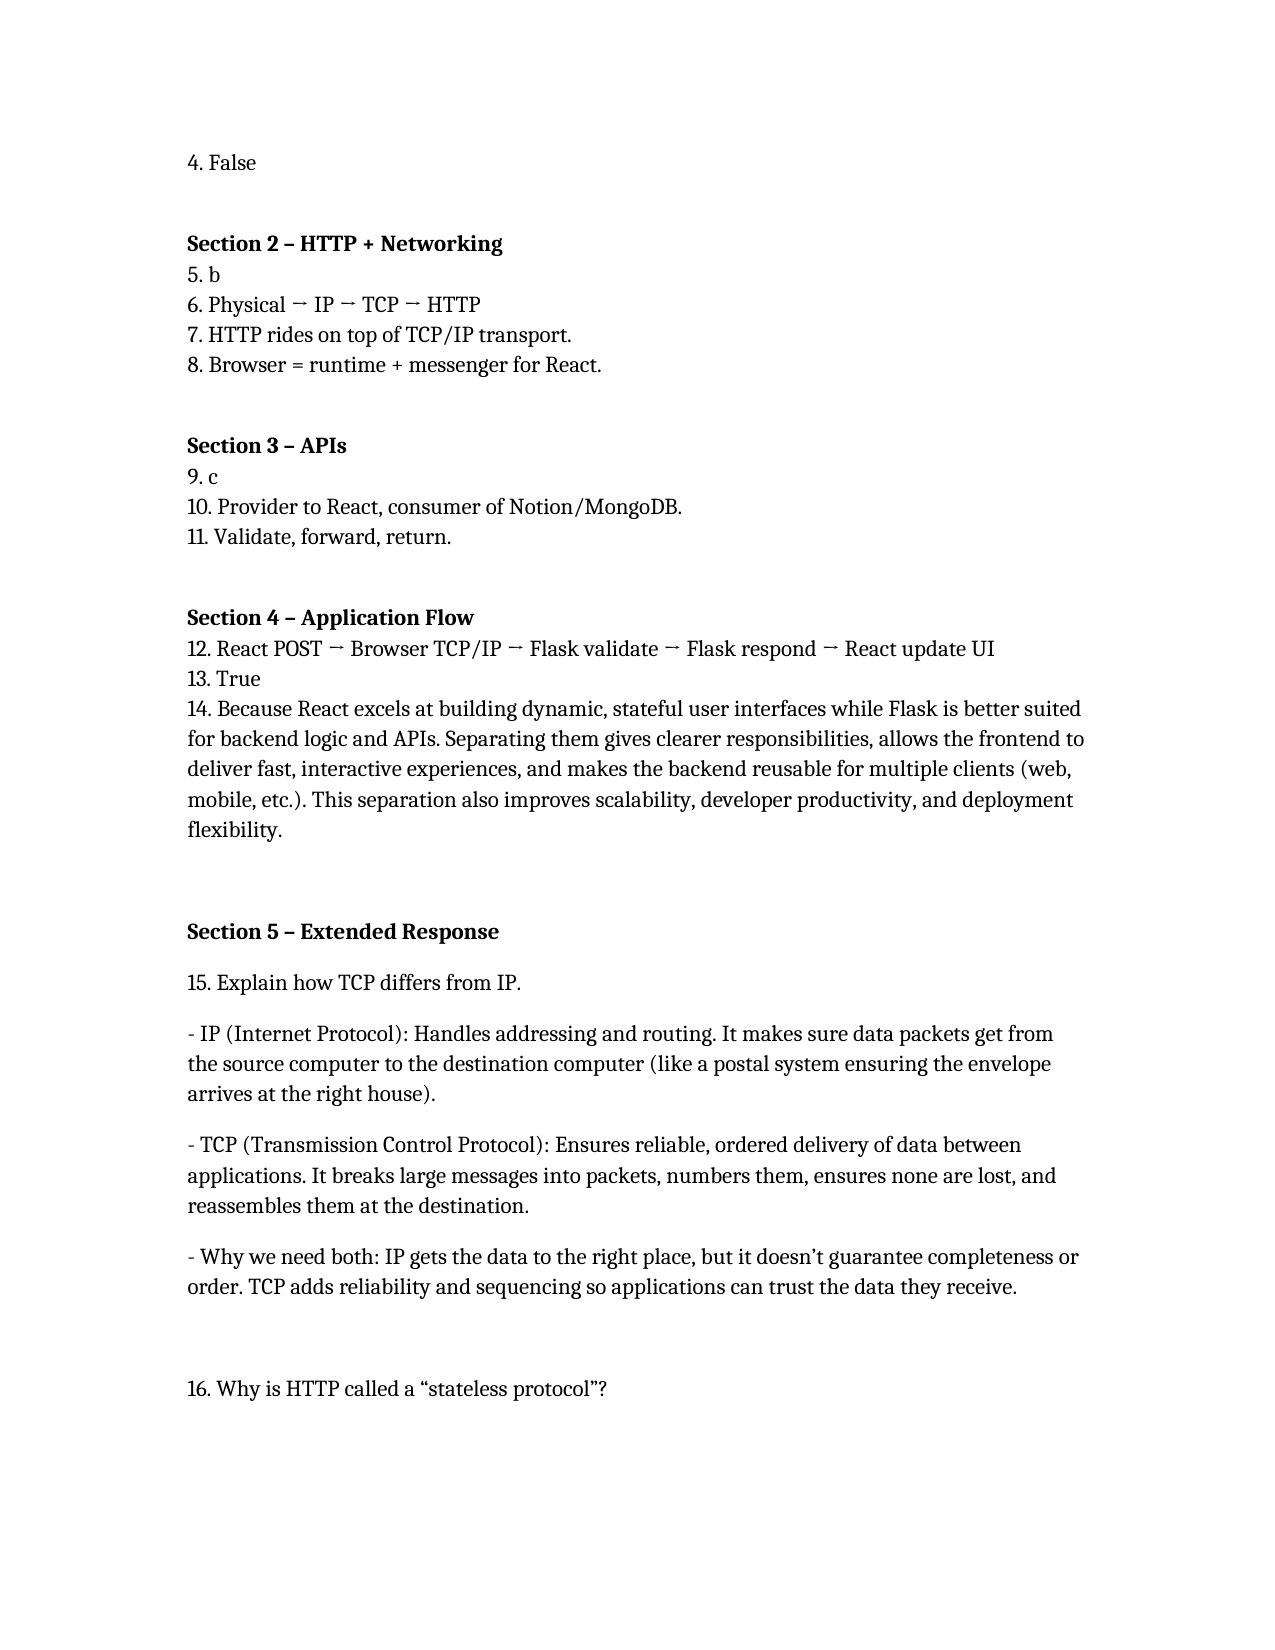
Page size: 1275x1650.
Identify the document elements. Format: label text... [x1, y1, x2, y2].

text Section 5 – Extended Response [187, 919, 1087, 945]
text Section 4 – Application Flow 12. React POST → Browser TCP/IP → Flask validate → Flask respond → React update UI 13. True 14. Because React excels at building dynamic, stateful user interfaces while Flask is better suited for backend logic and APIs. Separating them gives clearer responsibilities, allows the frontend to deliver fast, interactive experiences, and makes the backend reusable for multiple clients (web, mobile, etc.). This separation also improves scalability, developer productivity, and deployment flexibility. [187, 605, 1087, 843]
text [187, 150, 1087, 207]
text - IP (Internet Protocol): Handles addressing and routing. It makes sure data packets get from the source computer to the destination computer (like a postal system ensuring the envelope arrives at the right house). [187, 1021, 1087, 1108]
text - Why we need both: IP gets the data to the right place, but it doesn’t guarantee completeness or order. TCP adds reliability and sequencing so applications can trust the data they receive. [187, 1244, 1087, 1300]
text - TCP (Transmission Control Protocol): Ensures reliable, ordered delivery of data between applications. It breaks large messages into packets, numbers them, ensures none are lost, and reassembles them at the destination. [187, 1132, 1087, 1219]
text Section 2 – HTTP + Networking 5. b 6. Physical → IP → TCP → HTTP 7. HTTP rides on top of TCP/IP transport. 8. Browser = runtime + messenger for React. [187, 231, 1087, 409]
text Section 3 – APIs 9. c 10. Provider to React, consumer of Notion/MongoDB. 11. Validate, forward, return. [187, 433, 1087, 581]
text 16. Why is HTTP called a “stateless protocol”? [187, 1376, 1087, 1402]
text 15. Explain how TCP differs from IP. [187, 970, 1087, 996]
